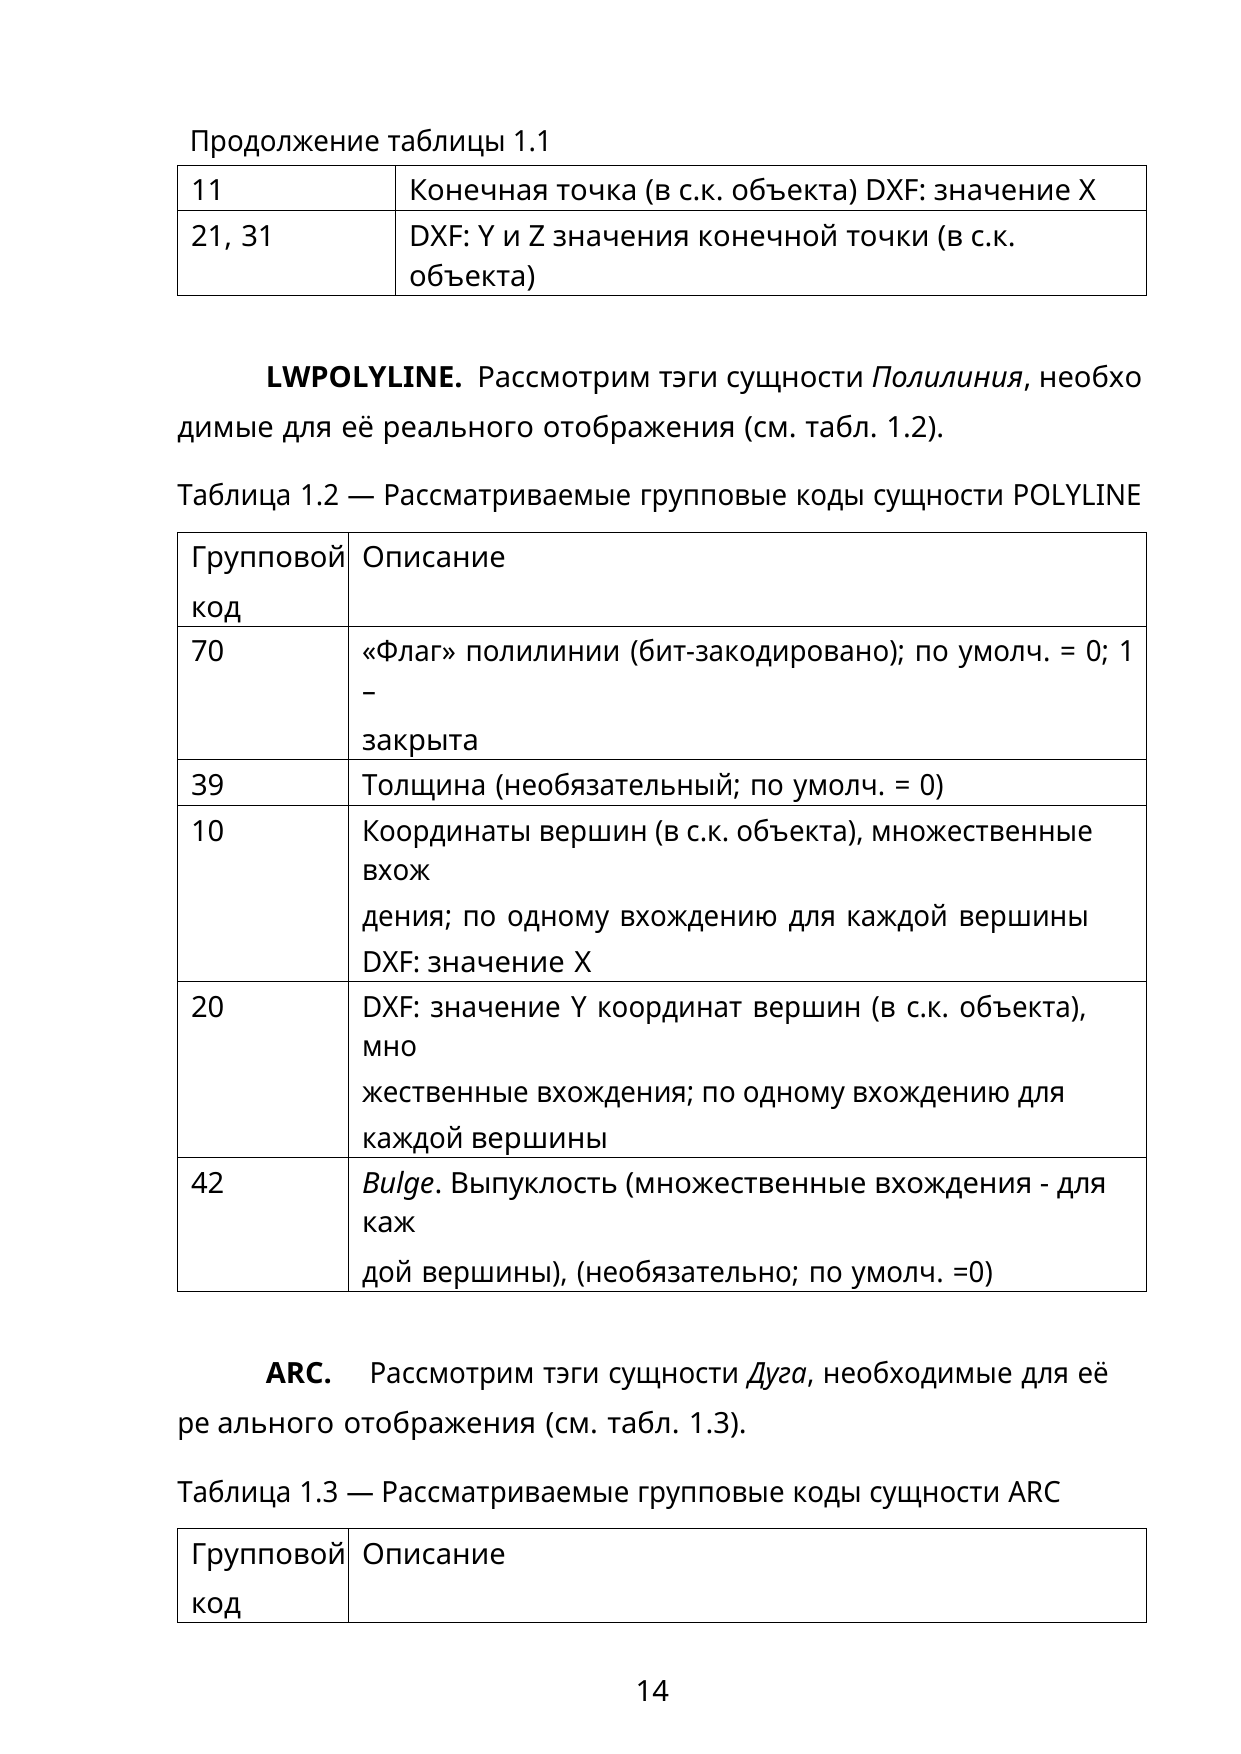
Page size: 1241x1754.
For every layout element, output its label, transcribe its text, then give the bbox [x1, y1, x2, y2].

table_cell Толщина (необязательный; по умолч. = 0) [349, 760, 1146, 805]
table_header Описание [349, 533, 1146, 626]
table_cell 20 [178, 982, 348, 1157]
text Продолжение таблицы 1.1 [189, 120, 1186, 160]
text Таблица 1.2 — Рассматриваемые групповые коды сущности POLYLINE [177, 475, 1186, 514]
text ARC. Рассмотрим тэги сущности Дуга, необходимые для её ре­ ального отображения (см. табл. 1.3). [177, 1353, 1122, 1442]
table_cell 10 [178, 806, 348, 981]
table_cell Bulge. Выпуклость (множественные вхождения - для каж­ дой вершины), (необязательно; по умолч. =0) [349, 1158, 1146, 1291]
table_cell 21, 31 [178, 211, 395, 295]
table_cell «Флаг» полилинии (бит-закодировано); по умолч. = 0; 1 – закрыта [349, 627, 1146, 759]
table_header Описание [349, 1529, 1146, 1622]
table_cell 42 [178, 1158, 348, 1291]
table_header Групповой код [178, 1529, 348, 1622]
table_cell 70 [178, 627, 348, 759]
text LWPOLYLINE. Рассмотрим тэги сущности Полилиния, необхо­ димые для её реального отображения (см. табл. 1.2). [177, 356, 1186, 446]
table_cell DXF: значение Y координат вершин (в с.к. объекта), мно­ жественные вхождения; по одному вхождению для каждой вершины [349, 982, 1146, 1157]
table_cell Координаты вершин (в с.к. объекта), множественные вхож­ дения; по одному вхождению для каждой вершины DXF: значение X [349, 806, 1146, 981]
table_cell 39 [178, 760, 348, 805]
table_cell DXF: Y и Z значения конечной точки (в с.к. объекта) [396, 211, 1146, 295]
table_header Конечная точка (в с.к. объекта) DXF: значение X [396, 166, 1146, 210]
table_header Групповой код [178, 533, 348, 626]
table_header 11 [178, 166, 395, 210]
text Таблица 1.3 — Рассматриваемые групповые коды сущности ARC [177, 1471, 1186, 1511]
